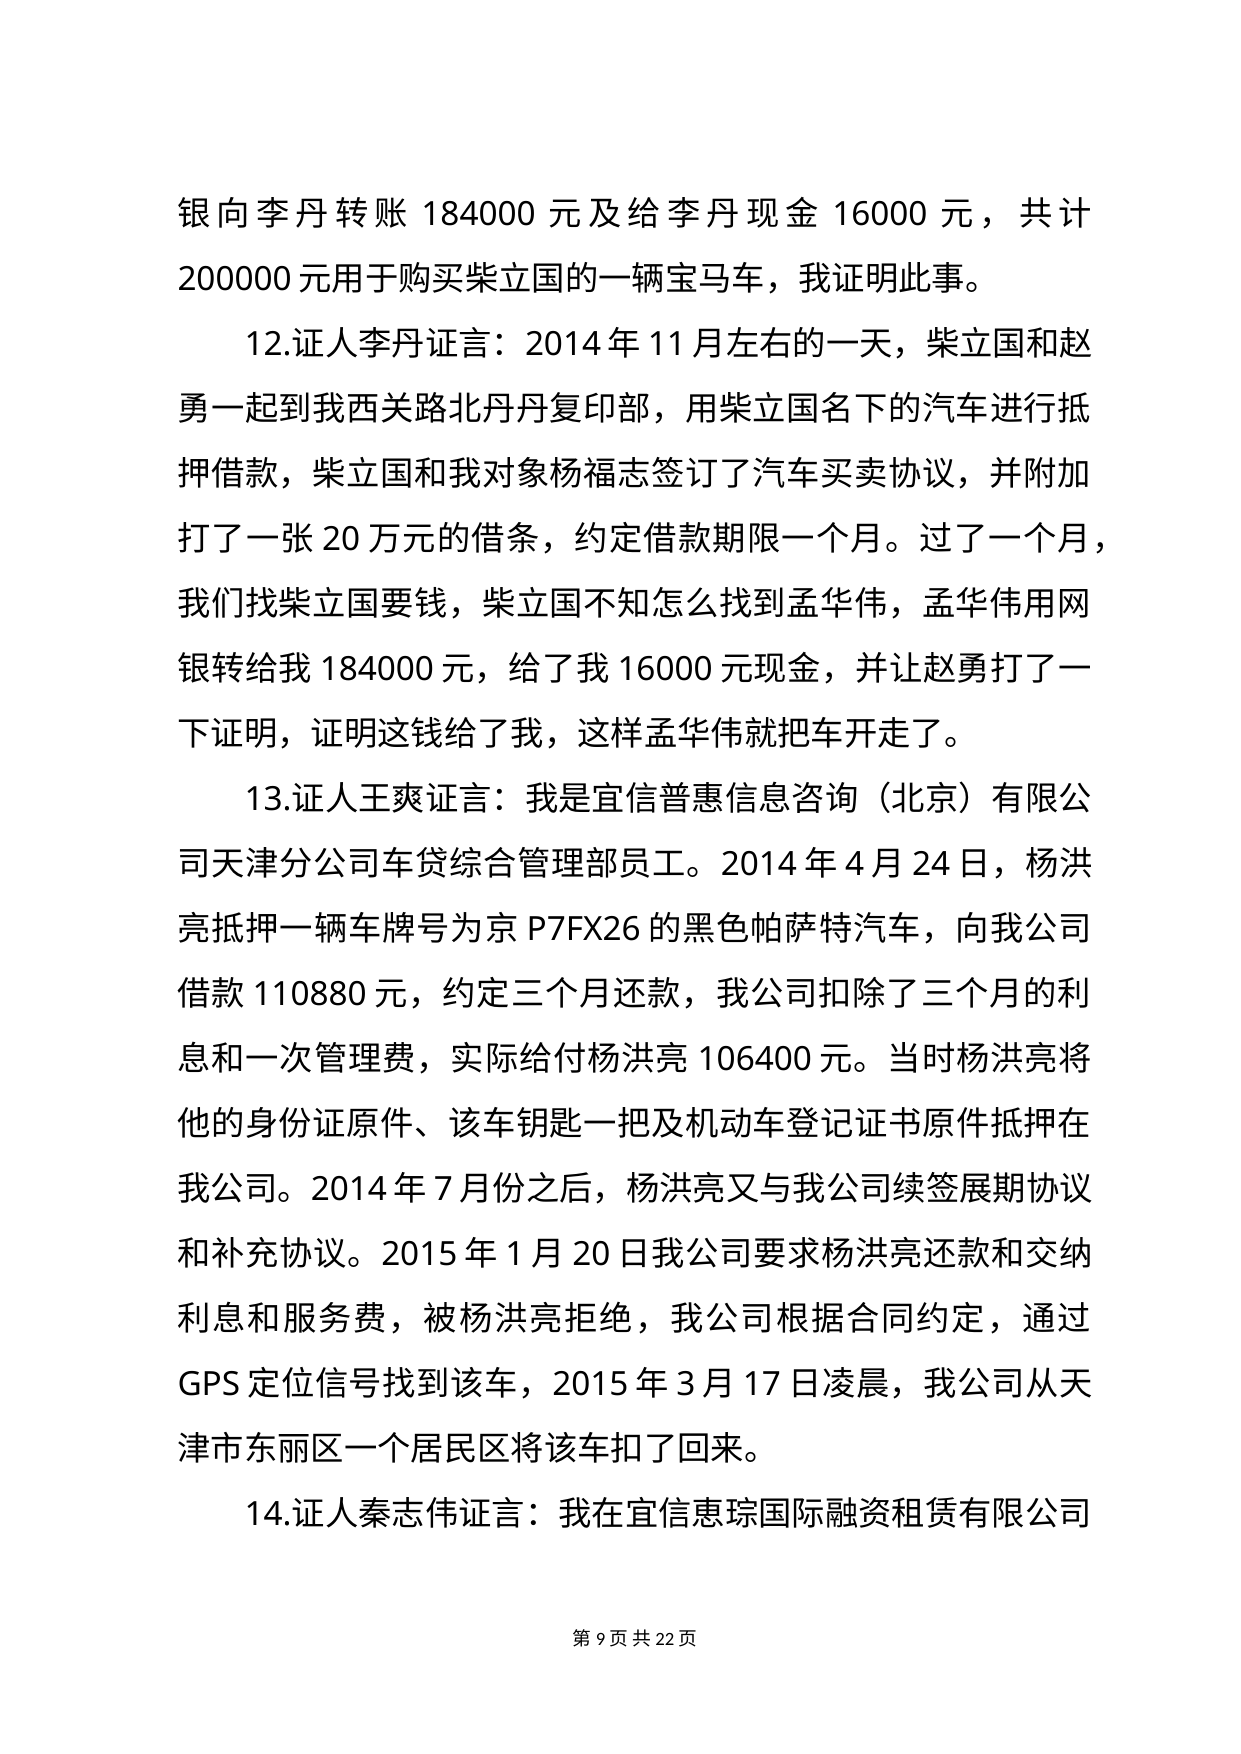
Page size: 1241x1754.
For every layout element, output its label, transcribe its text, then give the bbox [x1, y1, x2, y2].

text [177, 178, 1092, 308]
text 12.证人李丹证言：2014年11月左右的一天，柴立国和赵勇一起到我西关路北丹丹复印部，用柴立国名下的汽车进行抵押借款，柴立国和我对象杨福志签订了汽车买卖协议，并附加打了一张20万元的借条，约定借款期限一个月。过了一个月，我们找柴立国要钱，柴立国不知怎么找到孟华伟，孟华伟用网银转给我184000元，给了我16000元现金，并让赵勇打了一下证明，证明这钱给了我，这样孟华伟就把车开走了。 [177, 308, 1092, 763]
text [177, 1478, 1092, 1543]
text 13.证人王爽证言：我是宜信普惠信息咨询（北京）有限公司天津分公司车贷综合管理部员工。2014年4月24日，杨洪亮抵押一辆车牌号为京P7FX26的黑色帕萨特汽车，向我公司借款110880元，约定三个月还款，我公司扣除了三个月的利息和一次管理费，实际给付杨洪亮106400元。当时杨洪亮将他的身份证原件、该车钥匙一把及机动车登记证书原件抵押在我公司。2014年7月份之后，杨洪亮又与我公司续签展期协议和补充协议。2015年1月20日我公司要求杨洪亮还款和交纳利息和服务费，被杨洪亮拒绝，我公司根据合同约定，通过GPS定位信号找到该车，2015年3月17日凌晨，我公司从天津市东丽区一个居民区将该车扣了回来。 [177, 763, 1092, 1478]
